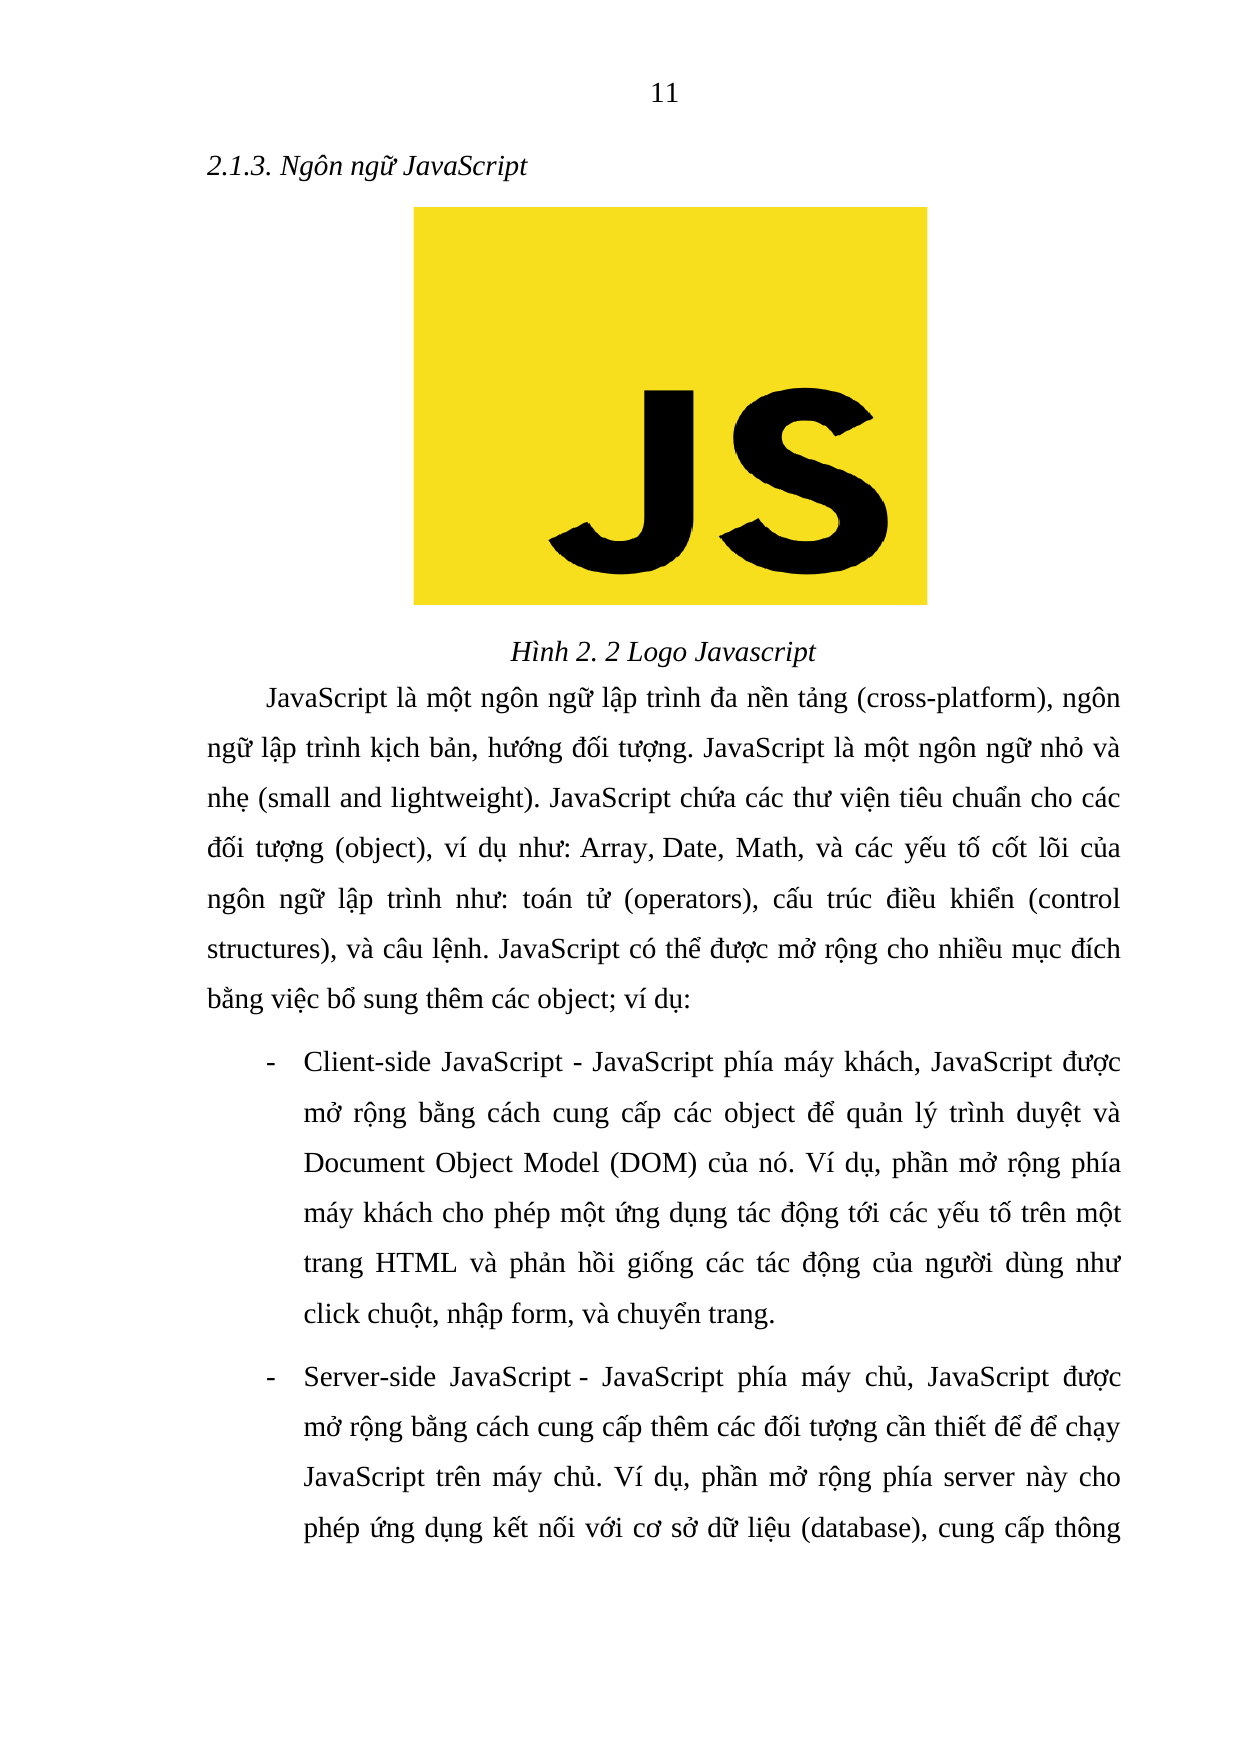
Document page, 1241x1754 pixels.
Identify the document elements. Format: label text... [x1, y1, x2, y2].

picture [413, 207, 928, 605]
text JavaScript là một ngôn ngữ lập trình đa nền tảng (cross-platform), ngôn ngữ lập trình kịch bản, hướng đối tượng. JavaScript là một ngôn ngữ nhỏ và nhẹ (small and lightweight). JavaScript chứa các thư viện tiêu chuẩn cho các đối tượng (object), ví dụ như: Array, Date, Math, và các yếu tố cốt lõi của ngôn ngữ lập trình như: toán tử (operators), cấu trúc điều khiển (control structures), và câu lệnh. JavaScript có thể được mở rộng cho nhiều mục đích bằng việc bổ sung thêm các object; ví dụ: [207, 680, 1122, 1015]
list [266, 1359, 1122, 1543]
subtitle Ngôn ngữ JavaScript [207, 148, 1122, 181]
list Client-side JavaScript - JavaScript phía máy khách, JavaScript được mở rộng bằng cách cung cấp các object để quản lý trình duyệt và Document Object Model (DOM) của nó. Ví dụ, phần mở rộng phía máy khách cho phép một ứng dụng tác động tới các yếu tố trên một trang HTML và phản hồi giống các tác động của người dùng như click chuột, nhập form, và chuyển trang. [266, 1044, 1122, 1329]
